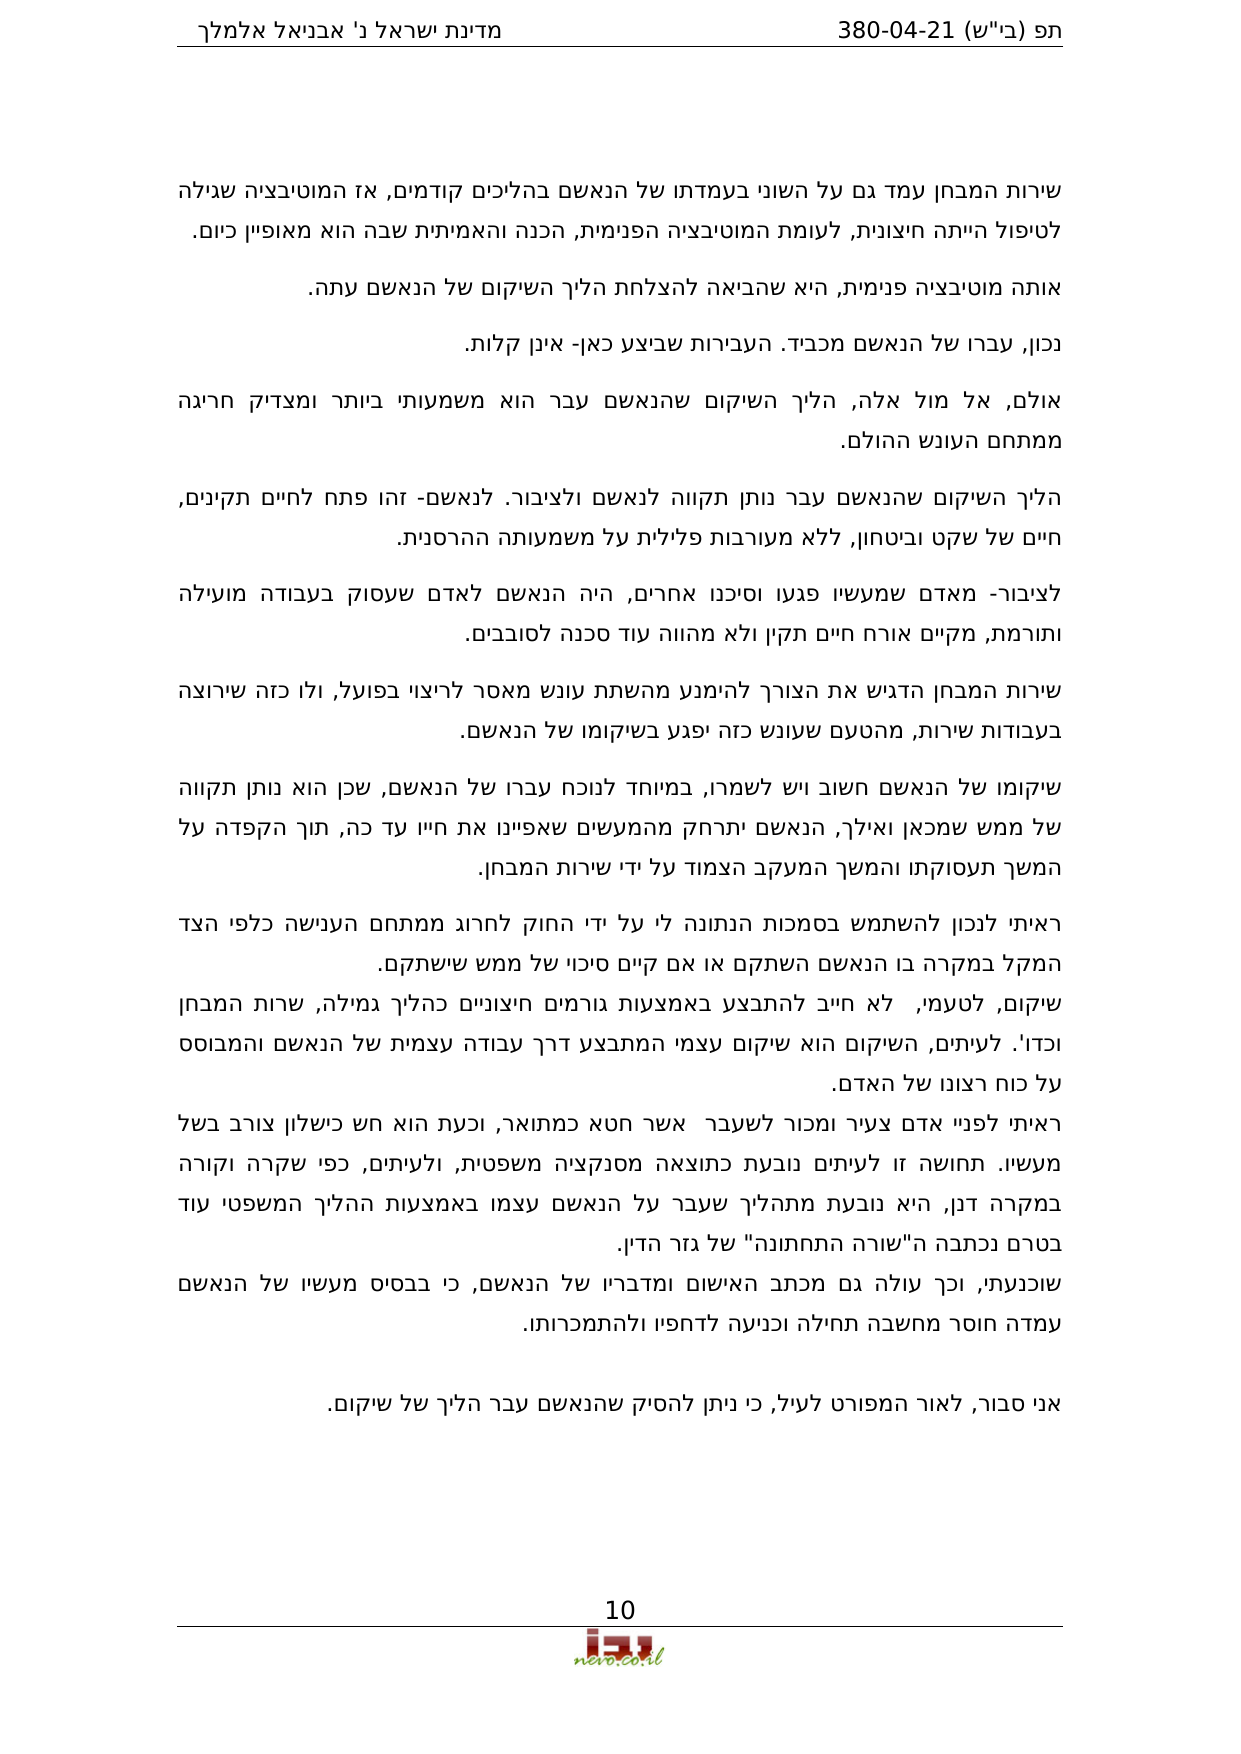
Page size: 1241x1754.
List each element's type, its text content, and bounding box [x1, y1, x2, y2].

text ראיתי לנכון להשתמש בסמכות הנתונה לי על ידי החוק לחרוג ממתחם הענישה כלפי הצד המקל במקרה בו הנאשם השתקם או אם קיים סיכוי של ממש שישתקם. [177, 911, 1063, 977]
text שיקום, לטעמי, לא חייב להתבצע באמצעות גורמים חיצוניים כהליך גמילה, שרות המבחן וכדו'. לעיתים, השיקום הוא שיקום עצמי המתבצע דרך עבודה עצמית של הנאשם והמבוסס על כוח רצונו של האדם. [177, 991, 1063, 1097]
text שירות המבחן הדגיש את הצורך להימנע מהשתת עונש מאסר לריצוי בפועל, ולו כזה שירוצה בעבודות שירות, מהטעם שעונש כזה יפגע בשיקומו של הנאשם. [177, 677, 1063, 744]
text נכון, עברו של הנאשם מכביד. העבירות שביצע כאן- אינן קלות. [177, 331, 1063, 357]
text לציבור- מאדם שמעשיו פגעו וסיכנו אחרים, היה הנאשם לאדם שעסוק בעבודה מועילה ותורמת, מקיים אורח חיים תקין ולא מהווה עוד סכנה לסובבים. [177, 581, 1063, 647]
text הליך השיקום שהנאשם עבר נותן תקווה לנאשם ולציבור. לנאשם- זהו פתח לחיים תקינים, חיים של שקט וביטחון, ללא מעורבות פלילית על משמעותה ההרסנית. [177, 484, 1063, 551]
text אותה מוטיבציה פנימית, היא שהביאה להצלחת הליך השיקום של הנאשם עתה. [177, 274, 1063, 301]
text אני סבור, לאור המפורט לעיל, כי ניתן להסיק שהנאשם עבר הליך של שיקום. [177, 1390, 1063, 1417]
picture [574, 1628, 666, 1667]
text שיקומו של הנאשם חשוב ויש לשמרו, במיוחד לנוכח עברו של הנאשם, שכן הוא נותן תקווה של ממש שמכאן ואילך, הנאשם יתרחק מהמעשים שאפיינו את חייו עד כה, תוך הקפדה על המשך תעסוקתו והמשך המעקב הצמוד על ידי שירות המבחן. [177, 774, 1063, 881]
text ראיתי לפניי אדם צעיר ומכור לשעבר אשר חטא כמתואר, וכעת הוא חש כישלון צורב בשל מעשיו. תחושה זו לעיתים נובעת כתוצאה מסנקציה משפטית, ולעיתים, כפי שקרה וקורה במקרה דנן, היא נובעת מתהליך שעבר על הנאשם עצמו באמצעות ההליך המשפטי עוד בטרם נכתבה ה"שורה התחתונה" של גזר הדין. [177, 1111, 1063, 1257]
text אולם, אל מול אלה, הליך השיקום שהנאשם עבר הוא משמעותי ביותר ומצדיק חריגה ממתחם העונש ההולם. [177, 387, 1063, 454]
text שוכנעתי, וכך עולה גם מכתב האישום ומדבריו של הנאשם, כי בבסיס מעשיו של הנאשם עמדה חוסר מחשבה תחילה וכניעה לדחפיו ולהתמכרותו. [177, 1271, 1063, 1337]
text שירות המבחן עמד גם על השוני בעמדתו של הנאשם בהליכים קודמים, אז המוטיבציה שגילה לטיפול הייתה חיצונית, לעומת המוטיבציה הפנימית, הכנה והאמיתית שבה הוא מאופיין כיום. [177, 177, 1063, 244]
